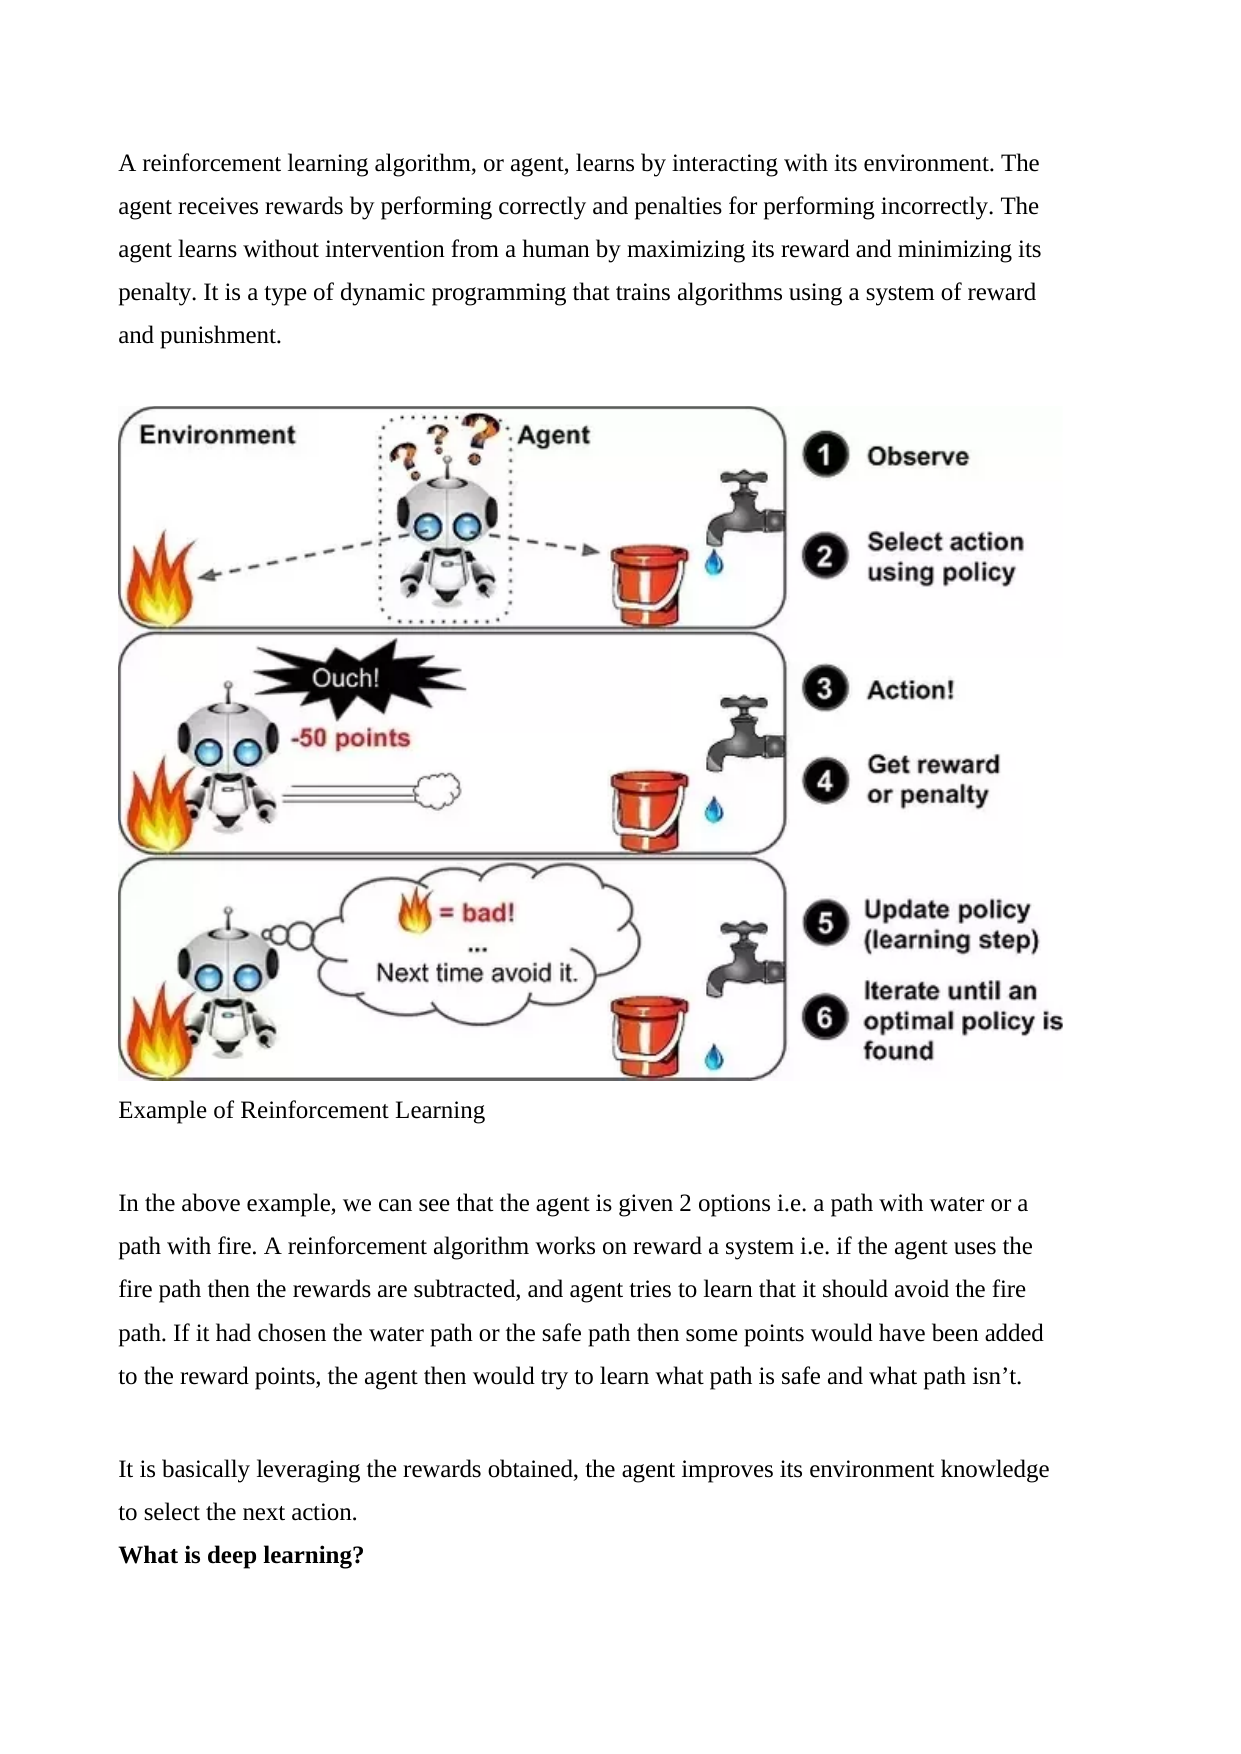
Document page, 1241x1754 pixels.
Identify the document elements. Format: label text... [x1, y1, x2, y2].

subtitle What is deep learning? [118, 1540, 1063, 1569]
text It is basically leveraging the rewards obtained, the agent improves its environment knowledge to select the next action. [118, 1454, 1063, 1526]
text A reinforcement learning algorithm, or agent, learns by interacting with its environment. The agent receives rewards by performing correctly and penalties for performing incorrectly. The agent learns without intervention from a human by maximizing its reward and minimizing its penalty. It is a type of dynamic programming that trains algorithms using a system of reward and punishment. [118, 148, 1063, 349]
picture [118, 406, 1063, 1081]
text In the above example, we can see that the agent is given 2 options i.e. a path with water or a path with fire. A reinforcement algorithm works on reward a system i.e. if the agent uses the fire path then the rewards are subtracted, and agent tries to learn that it should avoid the fire path. If it had chosen the water path or the safe path then some points would have been added to the reward points, the agent then would try to learn what path is safe and what path isn’t. [118, 1188, 1063, 1389]
text Example of Reinforcement Learning [118, 1095, 1063, 1124]
